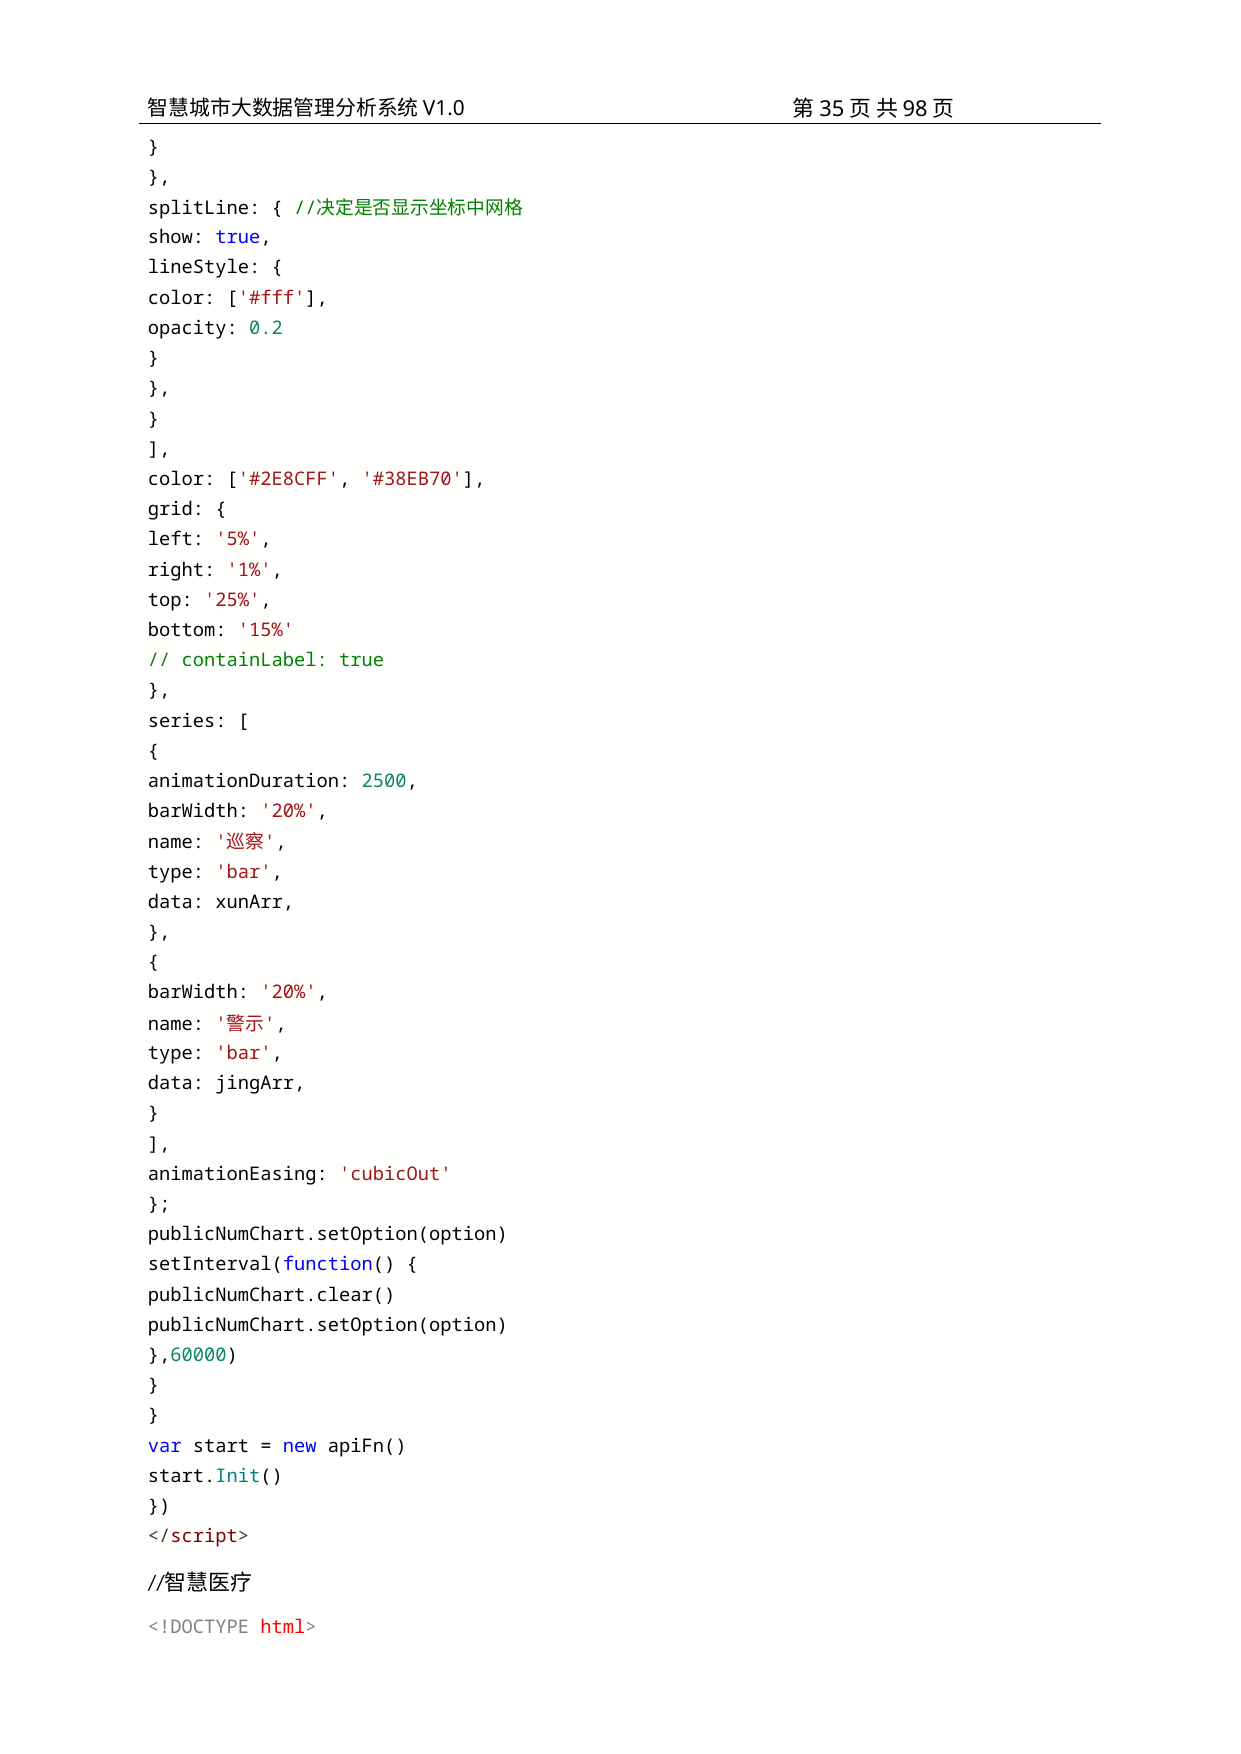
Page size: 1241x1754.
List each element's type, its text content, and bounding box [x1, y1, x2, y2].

text } [148, 403, 1092, 433]
text animationDuration: 2500, [148, 765, 1092, 795]
text <!DOCTYPE html> [148, 1611, 1092, 1641]
text name: '警示', [148, 1007, 1092, 1037]
text splitLine: { //决定是否显示坐标中网格 [148, 191, 1092, 221]
text { [148, 946, 1092, 977]
text name: '巡察', [148, 826, 1092, 856]
text grid: { [148, 493, 1092, 523]
text } [148, 342, 1092, 372]
text }, [148, 674, 1092, 705]
text { [148, 735, 1092, 765]
text ], [148, 1128, 1092, 1158]
text } [148, 131, 1092, 161]
text publicNumChart.setOption(option) [148, 1309, 1092, 1339]
text publicNumChart.clear() [148, 1279, 1092, 1309]
text start.Init() [148, 1460, 1092, 1490]
text }, [148, 916, 1092, 946]
text </script> [148, 1520, 1092, 1551]
text barWidth: '20%', [148, 977, 1092, 1007]
text type: 'bar', [148, 1037, 1092, 1067]
text left: '5%', [148, 523, 1092, 554]
text setInterval(function() { [148, 1248, 1092, 1279]
text } [148, 1399, 1092, 1430]
text },60000) [148, 1339, 1092, 1369]
text type: 'bar', [148, 856, 1092, 886]
text publicNumChart.setOption(option) [148, 1218, 1092, 1248]
text bottom: '15%' [148, 614, 1092, 644]
text // containLabel: true [148, 644, 1092, 674]
text animationEasing: 'cubicOut' [148, 1158, 1092, 1188]
text data: jingArr, [148, 1067, 1092, 1097]
text } [148, 1097, 1092, 1128]
text }, [148, 372, 1092, 403]
text var start = new apiFn() [148, 1430, 1092, 1460]
text //智慧医疗 [148, 1551, 1092, 1611]
text barWidth: '20%', [148, 795, 1092, 826]
text lineStyle: { [148, 252, 1092, 282]
text }) [148, 1490, 1092, 1520]
text ], [148, 433, 1092, 463]
text }, [148, 161, 1092, 191]
text opacity: 0.2 [148, 312, 1092, 342]
text series: [ [148, 705, 1092, 735]
text } [148, 1369, 1092, 1399]
text color: ['#2E8CFF', '#38EB70'], [148, 463, 1092, 493]
text right: '1%', [148, 554, 1092, 584]
text show: true, [148, 221, 1092, 252]
text data: xunArr, [148, 886, 1092, 916]
text top: '25%', [148, 584, 1092, 614]
text color: ['#fff'], [148, 282, 1092, 312]
text }; [148, 1188, 1092, 1218]
